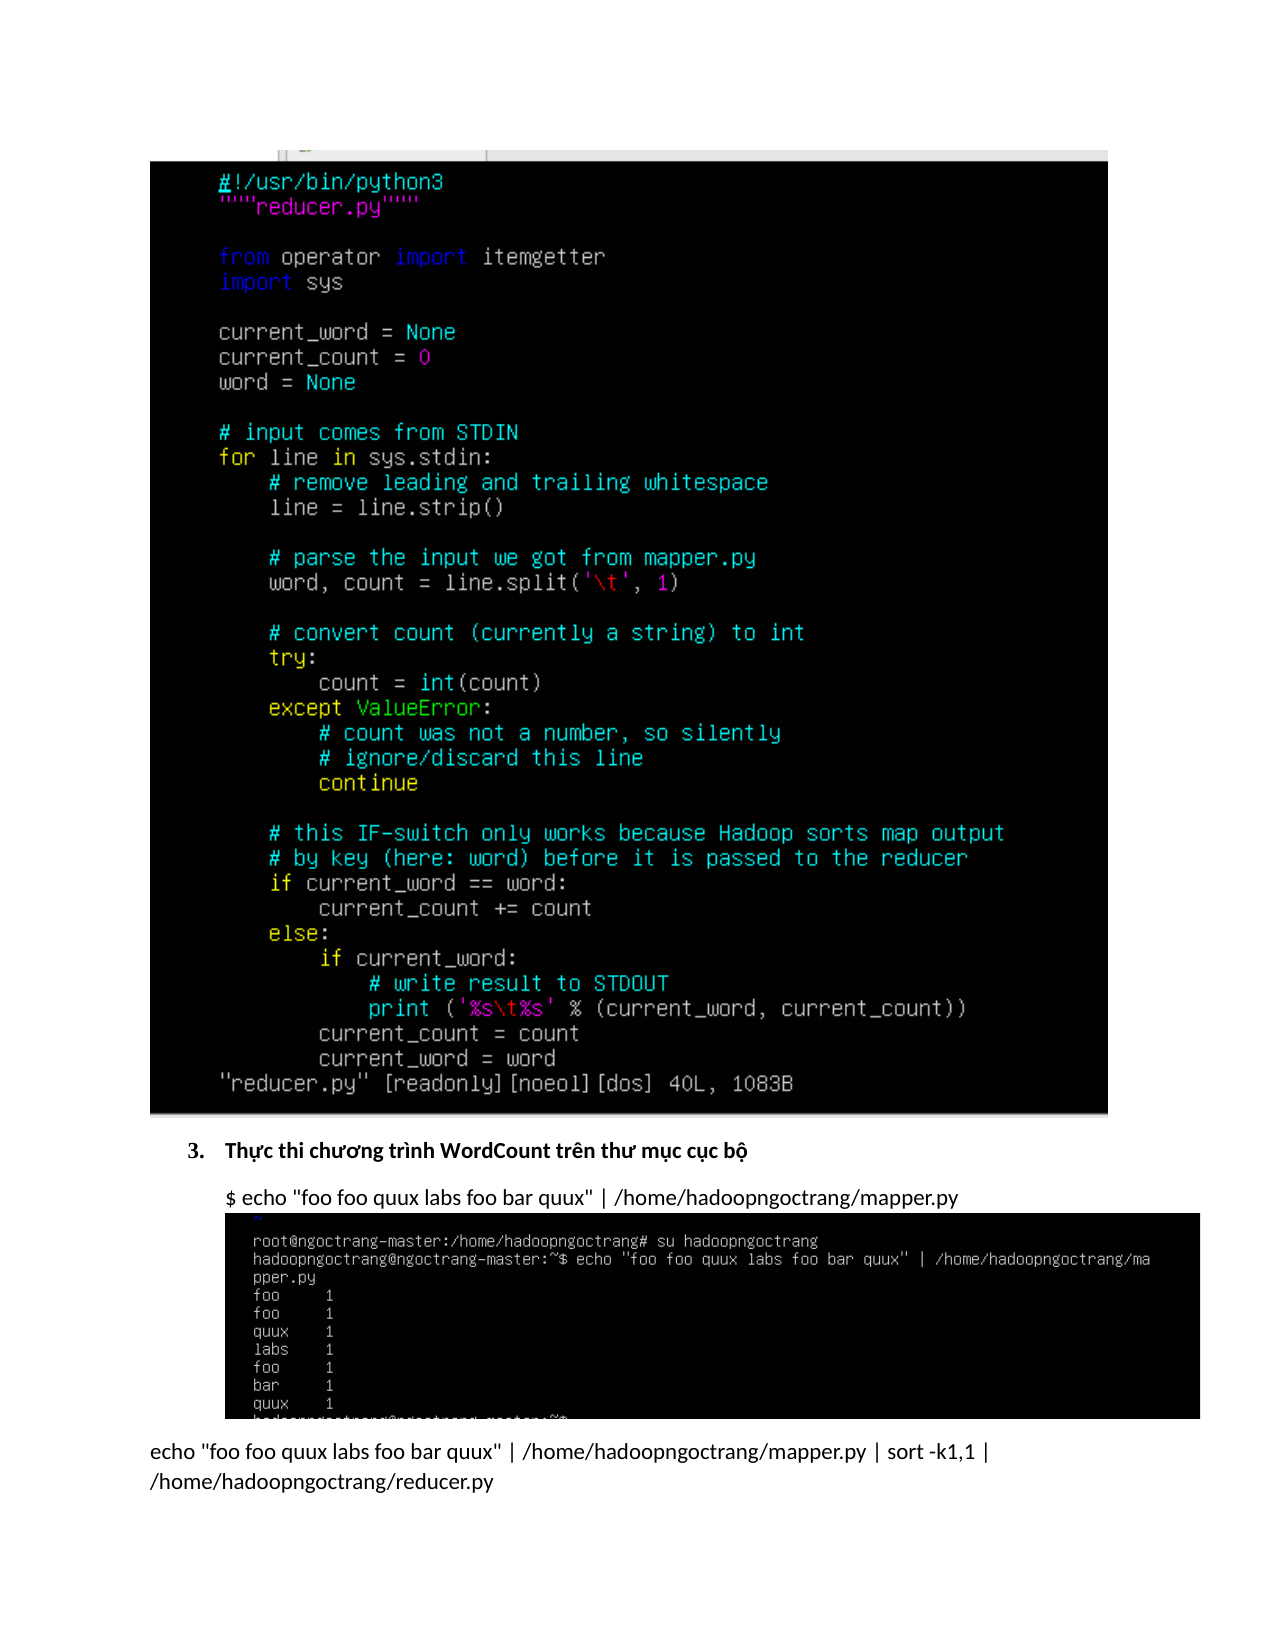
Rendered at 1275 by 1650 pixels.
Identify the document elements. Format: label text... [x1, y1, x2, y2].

picture [225, 1213, 1200, 1419]
list Thực thi chương trình WordCount trên thư mục cục bộ [187, 1136, 1125, 1164]
text echo "foo foo quux labs foo bar quux" | /home/hadoopngoctrang/mapper.py | sort -k1,1 | /home/hadoopngoctrang/reducer.py [150, 1437, 1125, 1495]
text $ echo "foo foo quux labs foo bar quux" | /home/hadoopngoctrang/mapper.py [225, 1183, 1125, 1213]
picture [150, 150, 1108, 1118]
